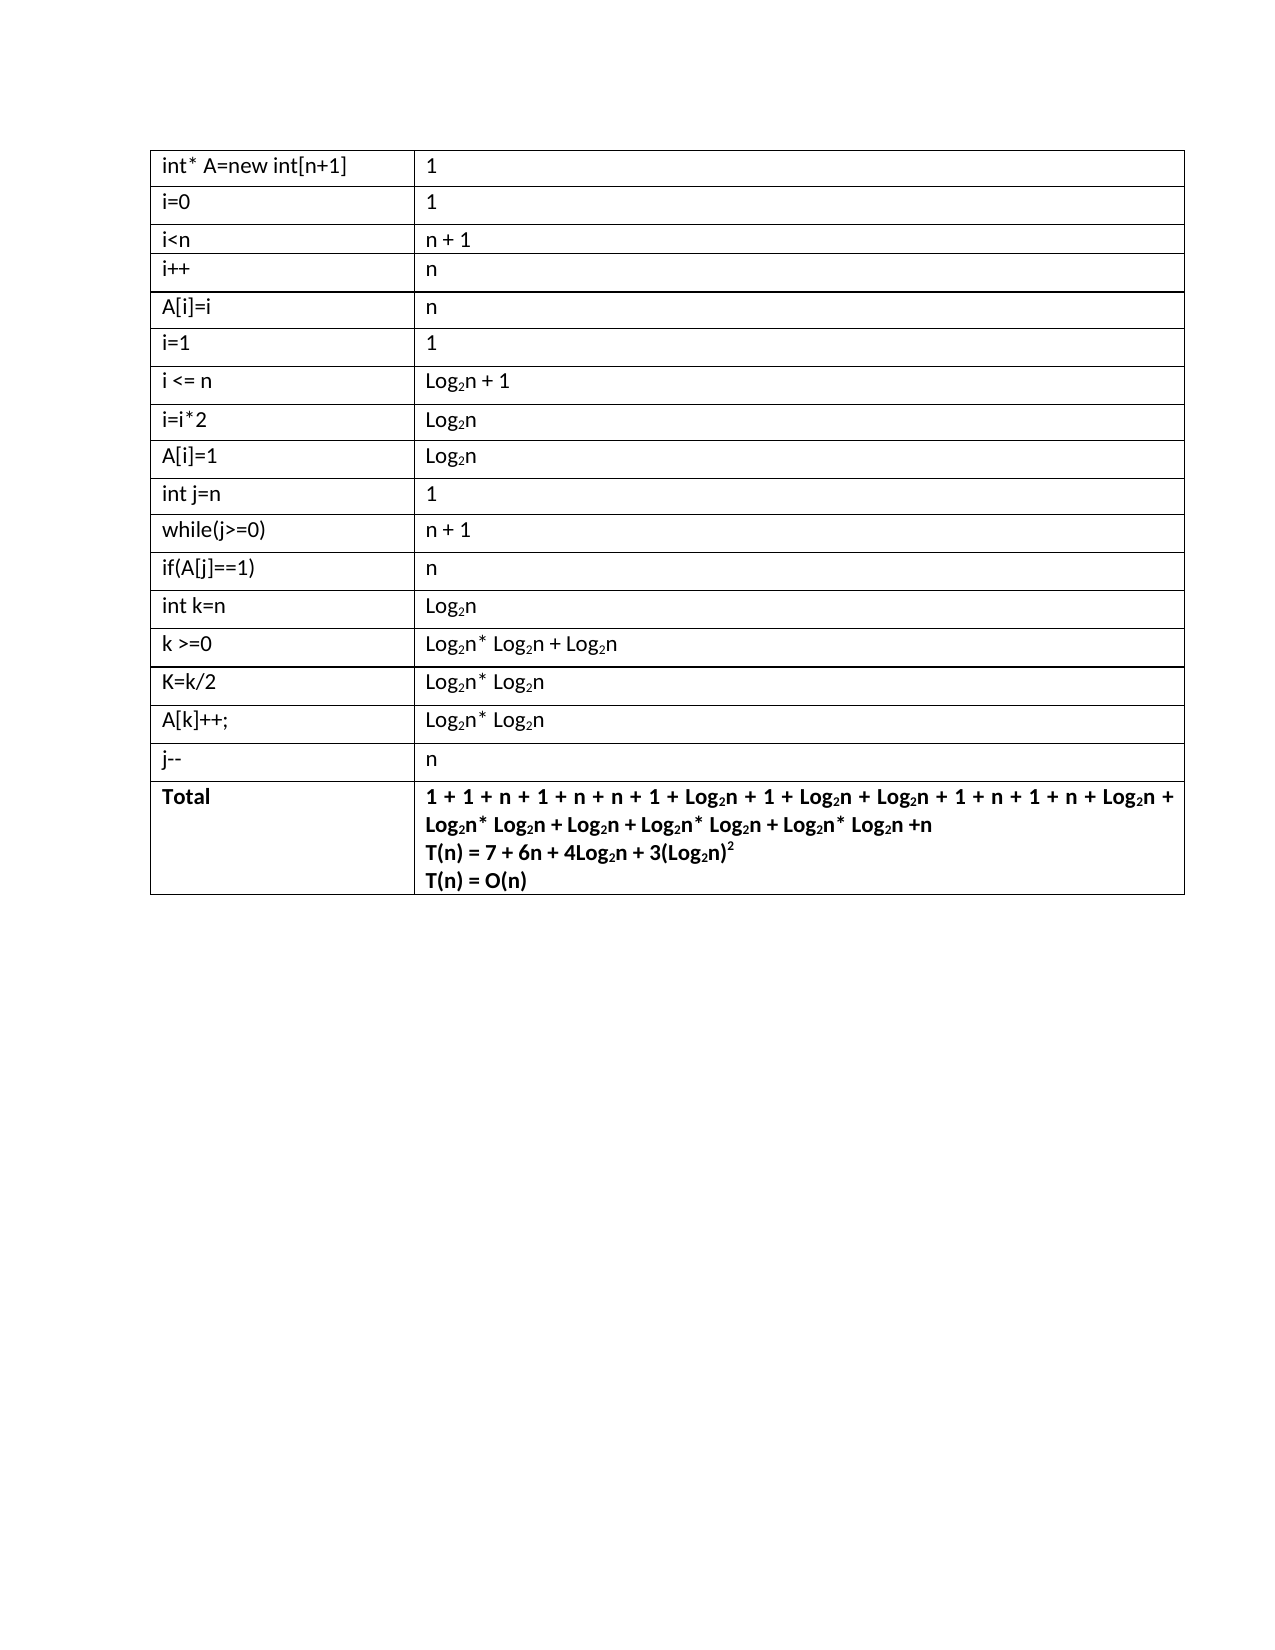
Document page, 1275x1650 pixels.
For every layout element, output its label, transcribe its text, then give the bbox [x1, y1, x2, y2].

table_cell Log2n [415, 405, 1184, 440]
table_cell Log2n [415, 591, 1184, 628]
table_cell int j=n [151, 479, 414, 514]
table_cell A[k]++; [151, 706, 414, 743]
table_cell K=k/2 [151, 668, 414, 704]
table_cell Log2n* Log2n [415, 668, 1184, 704]
table_cell Log2n* Log2n [415, 706, 1184, 743]
table_cell n + 1 [415, 515, 1184, 552]
table_cell n [415, 293, 1184, 327]
table_cell if(A[j]==1) [151, 553, 414, 590]
table_cell i <= n [151, 367, 414, 404]
table_cell A[i]=i [151, 293, 414, 327]
table_cell 1 [415, 187, 1184, 224]
table_cell 1 + 1 + n + 1 + n + n + 1 + Log2n + 1 + Log2n + Log2n + 1 + n + 1 + n + Log2n + Log2n* Log2n + Log2n + Log2n* Log2n + Log2n* Log2n +n T(n) = 7 + 6n + 4Log2n + 3(Log2n)2 T(n) = O(n) [415, 782, 1184, 894]
table_cell Log2n + 1 [415, 367, 1184, 404]
table_cell i=0 [151, 187, 414, 224]
table_cell int k=n [151, 591, 414, 628]
table_cell i=1 [151, 329, 414, 366]
table_cell 1 [415, 479, 1184, 514]
table_cell while(j>=0) [151, 515, 414, 552]
table_cell i++ [151, 254, 414, 291]
table_cell 1 [415, 329, 1184, 366]
table_cell i=i*2 [151, 405, 414, 440]
table_cell n [415, 553, 1184, 590]
table_cell n [415, 744, 1184, 781]
table_cell 1 [415, 151, 1184, 186]
table_cell n [415, 254, 1184, 291]
table_cell j-- [151, 744, 414, 781]
table_cell k >=0 [151, 629, 414, 666]
table_cell Log2n* Log2n + Log2n [415, 629, 1184, 666]
table_cell int* A=new int[n+1] [151, 151, 414, 186]
table_cell i<n [151, 225, 414, 253]
table_cell A[i]=1 [151, 441, 414, 478]
table_cell n + 1 [415, 225, 1184, 253]
table_cell Log2n [415, 441, 1184, 478]
table_cell Total [151, 782, 414, 894]
